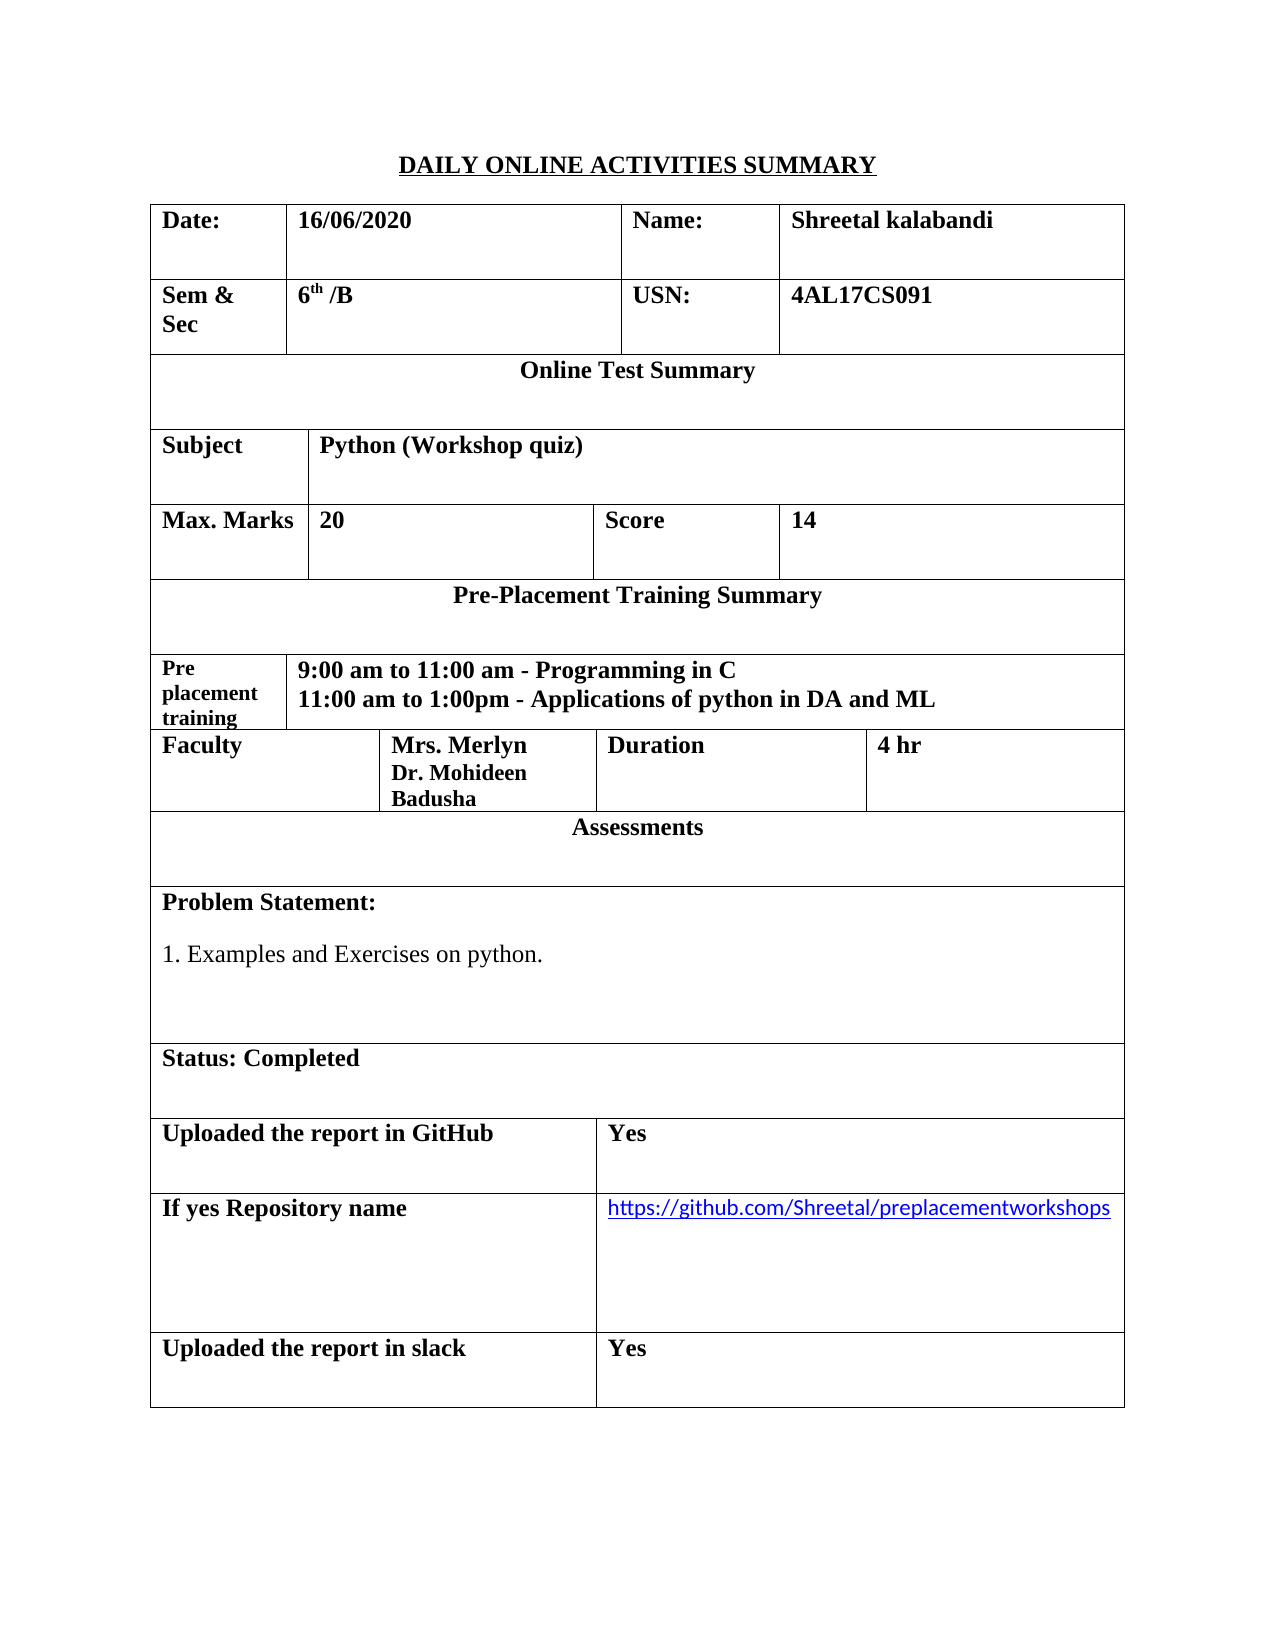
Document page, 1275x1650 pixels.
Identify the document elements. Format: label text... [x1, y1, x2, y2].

table_header Shreetal kalabandi [780, 205, 1124, 279]
table_cell Yes [597, 1333, 1124, 1407]
table_cell If yes Repository name [151, 1194, 596, 1332]
table_cell 4AL17CS091 [780, 280, 1124, 354]
table_cell Faculty [151, 730, 379, 811]
table_cell Score [594, 505, 779, 579]
table_cell 6th /B [287, 280, 621, 354]
table_cell USN: [622, 280, 779, 354]
table_cell Python (Workshop quiz) [309, 430, 1124, 504]
table_cell Online Test Summary [151, 355, 1124, 429]
table_header Date: [151, 205, 286, 279]
table_cell Duration [597, 730, 866, 811]
table_header 16/06/2020 [287, 205, 621, 279]
text DAILY ONLINE ACTIVITIES SUMMARY [150, 150, 1125, 179]
table_cell 20 [309, 505, 593, 579]
table_cell Subject [151, 430, 308, 504]
table_cell 9:00 am to 11:00 am - Programming in C 11:00 am to 1:00pm - Applications of python in DA and ML [287, 655, 1124, 729]
table_cell Pre placement training [151, 655, 286, 729]
table_cell Pre-Placement Training Summary [151, 580, 1124, 654]
table_cell Status: Completed [151, 1044, 1124, 1117]
table_cell Uploaded the report in slack [151, 1333, 596, 1407]
table_cell Assessments [151, 812, 1124, 886]
table_cell Problem Statement: Examples and Exercises on python. [151, 887, 1124, 1042]
table_cell 4 hr [867, 730, 1124, 811]
table_cell Yes [597, 1119, 1124, 1192]
table_cell Max. Marks [151, 505, 308, 579]
table_cell Sem & Sec [151, 280, 286, 354]
table_cell Mrs. Merlyn Dr. Mohideen Badusha [380, 730, 596, 811]
table_header Name: [622, 205, 779, 279]
table_cell 14 [780, 505, 1124, 579]
table_cell Uploaded the report in GitHub [151, 1119, 596, 1192]
table_cell https://github.com/Shreetal/preplacementworkshops [597, 1194, 1124, 1332]
